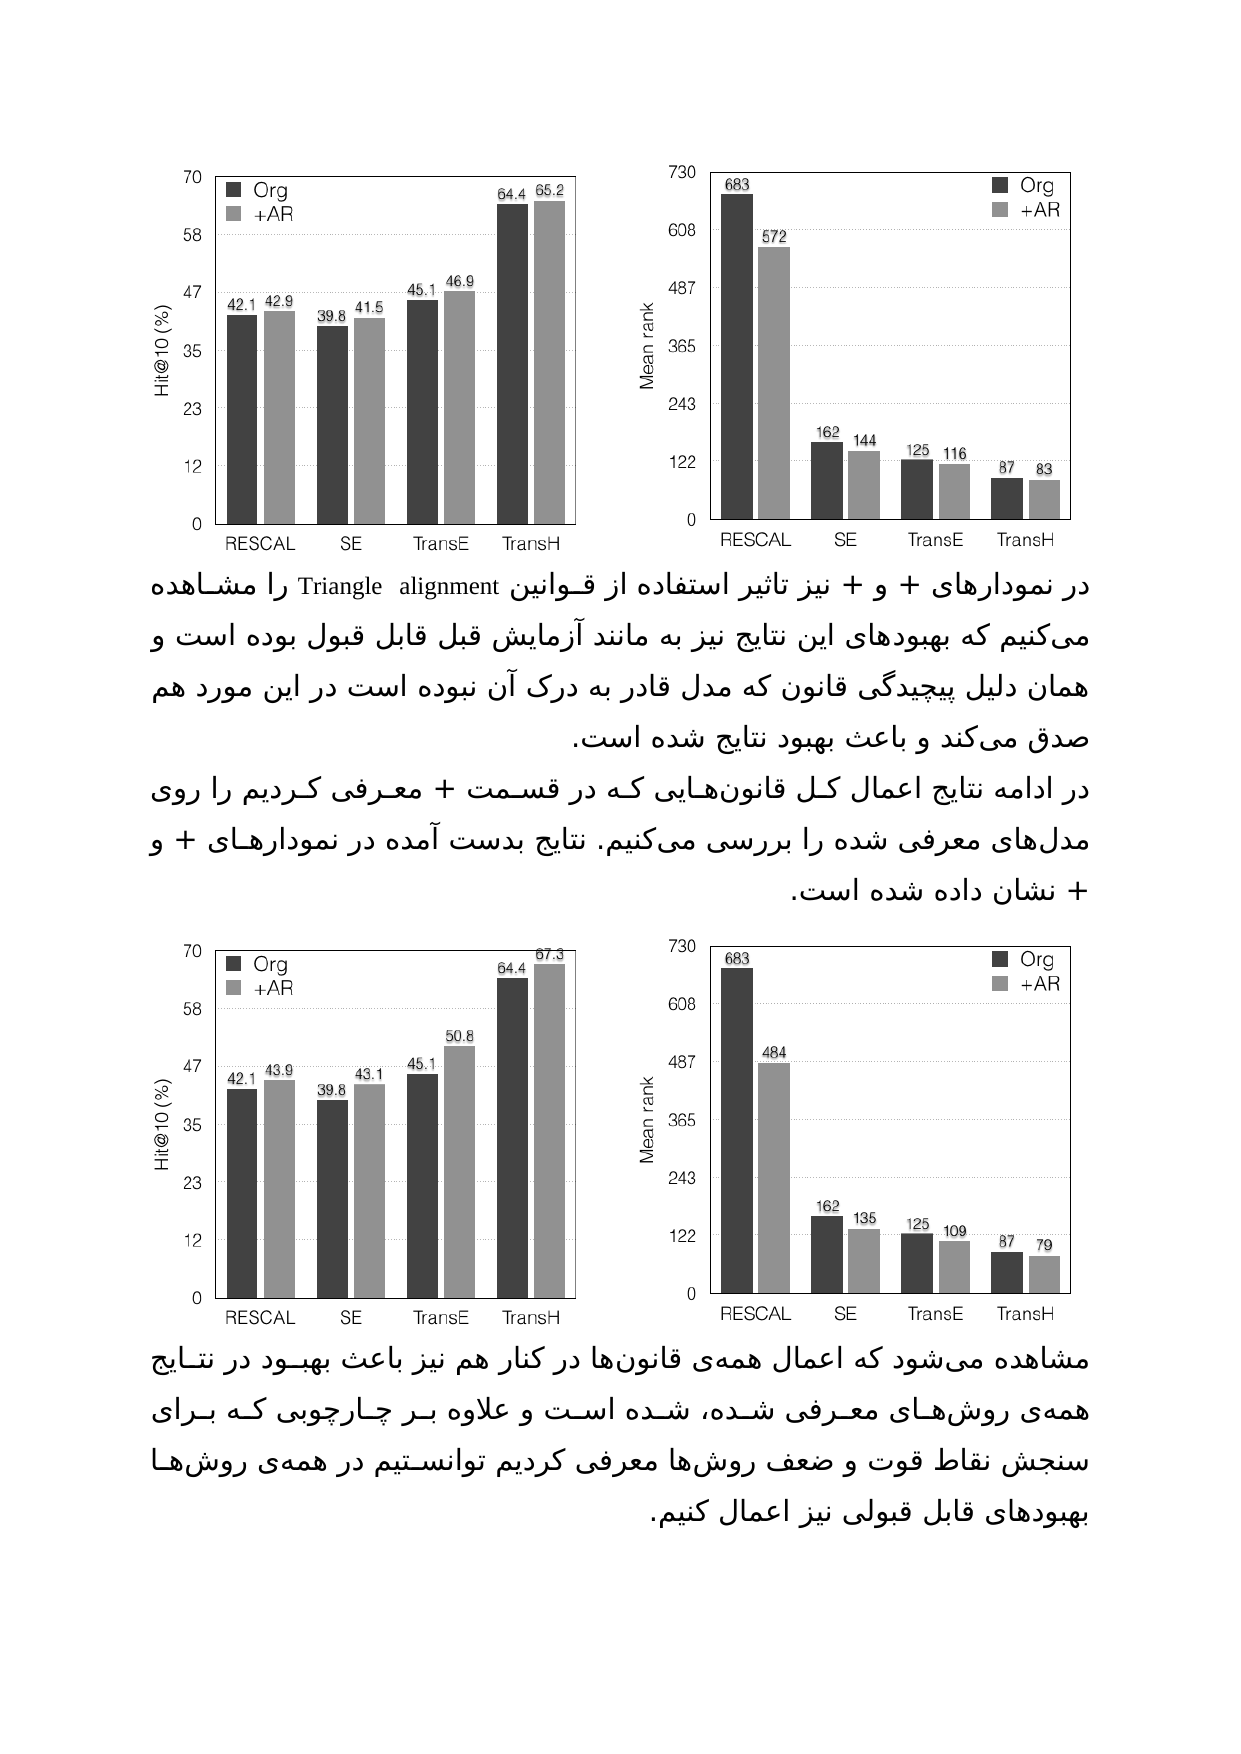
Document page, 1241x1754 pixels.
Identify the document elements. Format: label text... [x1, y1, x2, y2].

text در ادامه نتایج اعمال کل قانون‌هایی که در قسمت + معرفی کردیم را روی مدل‌های معرفی شده را بررسی می‌کنیم. نتایج بدست آمده در نمودار‌های + و + نشان داده شده است. [150, 771, 1090, 907]
text مشاهده می‌شود که اعمال همه‌ی قانون‌ها در کنار هم نیز باعث بهبود در نتایج همه‌ی روش‌های معرفی شده، شده است و علاوه بر چارچوبی که برای سنجش نقاط قوت و ضعف روش‌ها معرفی کردیم توانستیم در همه‌ی روش‌ها بهبودهای قابل قبولی نیز اعمال کنیم. [150, 1342, 1090, 1528]
picture [150, 924, 1090, 1328]
picture [150, 150, 1090, 554]
text در نمودار‌های + و + نیز تاثیر استفاده از قوانین Triangle alignment را مشاهده می‌کنیم که بهبود‌های این نتایج نیز به مانند آزمایش قبل قابل قبول بوده است و همان دلیل پیچیدگی قانون که مدل قادر به درک آن نبوده است در این مورد هم صدق می‌کند و باعث بهبود نتایج شده است. [150, 567, 1090, 754]
